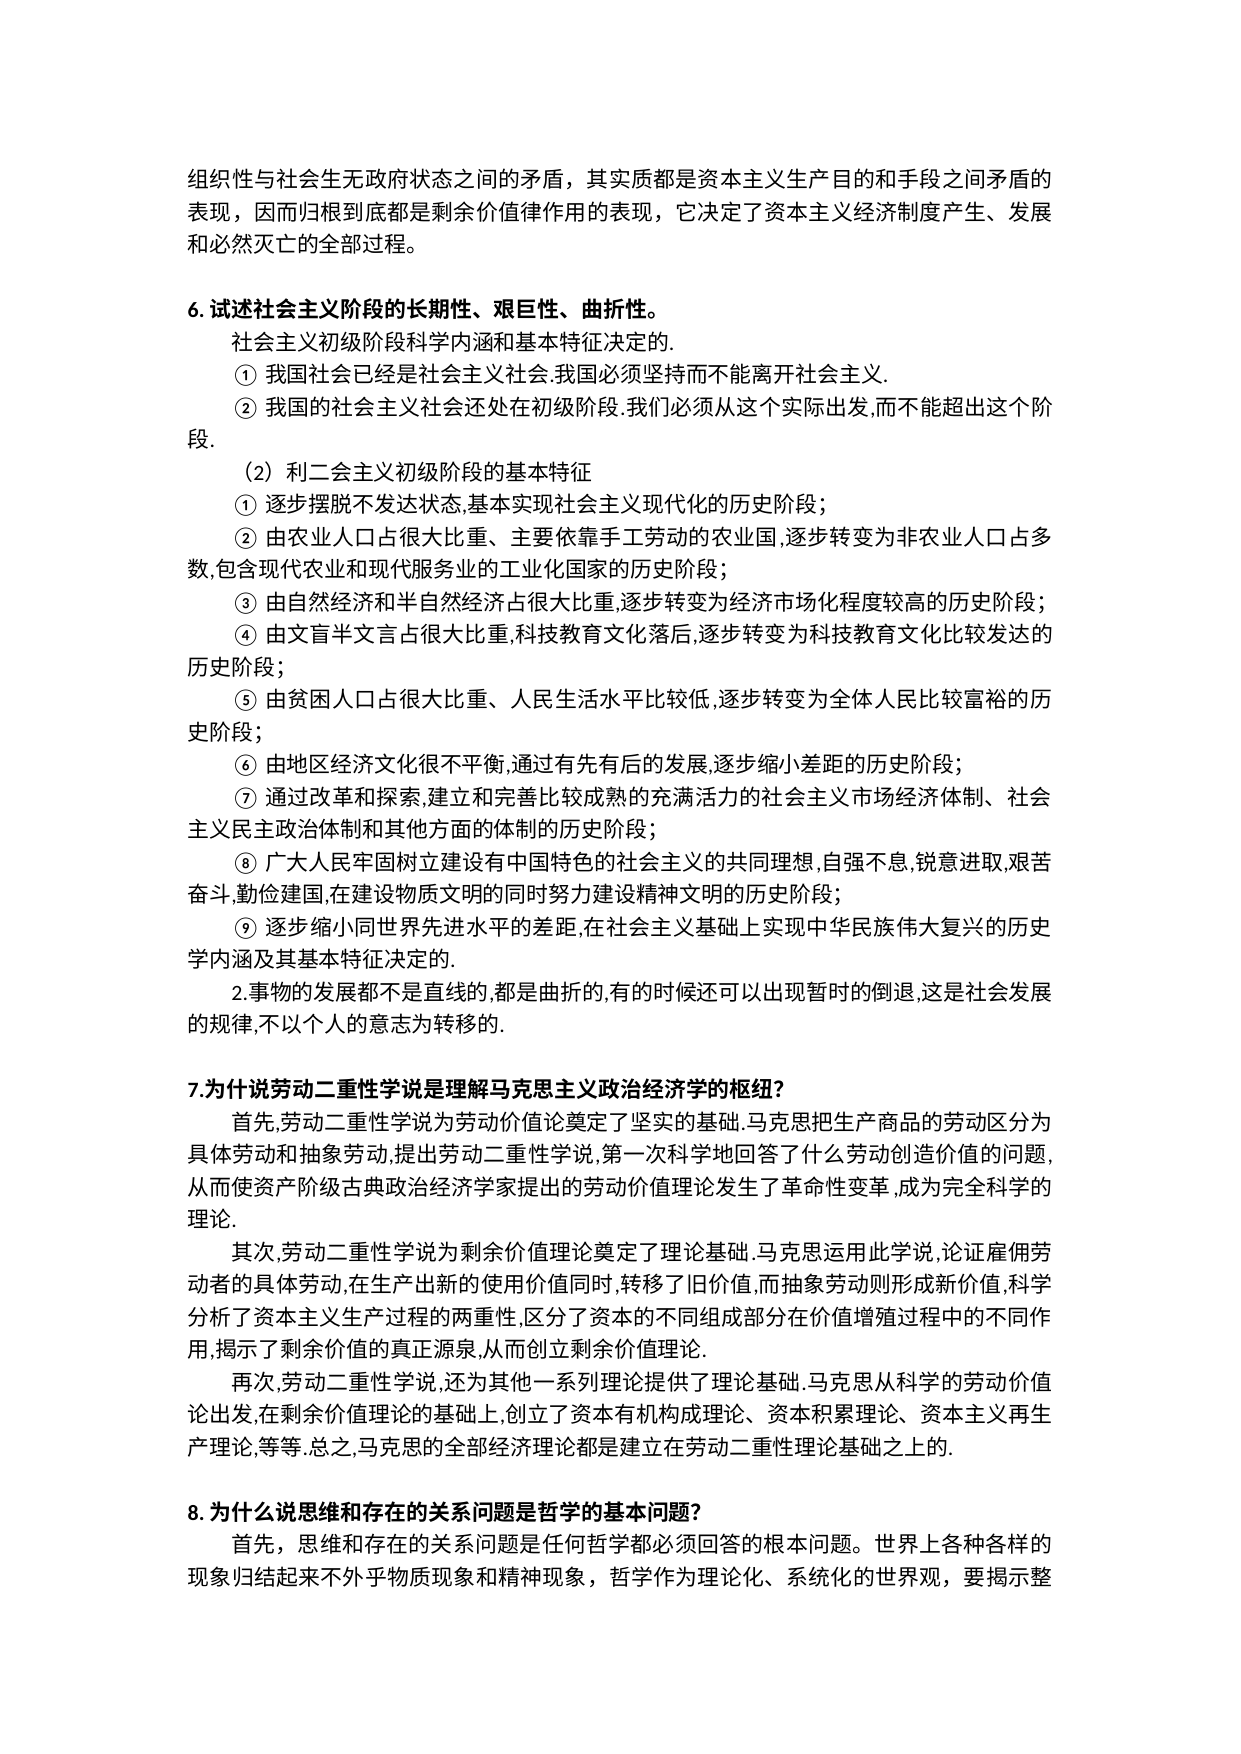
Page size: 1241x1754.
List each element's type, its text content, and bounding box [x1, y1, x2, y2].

text 8. 为什么说思维和存在的关系问题是哲学的基本问题？ [187, 1494, 1053, 1527]
text ⑤由贫困人口占很大比重、人民生活水平比较低,逐步转变为全体人民比较富裕的历史阶段； [187, 682, 1053, 747]
text 7.为什说劳动二重性学说是理解马克思主义政治经济学的枢纽？ [187, 1072, 1053, 1104]
text ⑧广大人民牢固树立建设有中国特色的社会主义的共同理想,自强不息,锐意进取,艰苦奋斗,勤俭建国,在建设物质文明的同时努力建设精神文明的历史阶段； [187, 844, 1053, 909]
text ④由文盲半文言占很大比重,科技教育文化落后,逐步转变为科技教育文化比较发达的历史阶段； [187, 617, 1053, 682]
text 再次,劳动二重性学说,还为其他一系列理论提供了理论基础.马克思从科学的劳动价值论出发,在剩余价值理论的基础上,创立了资本有机构成理论、资本积累理论、资本主义再生产理论,等等.总之,马克思的全部经济理论都是建立在劳动二重性理论基础之上的. [187, 1364, 1053, 1462]
text ⑨逐步缩小同世界先进水平的差距,在社会主义基础上实现中华民族伟大复兴的历史学内涵及其基本特征决定的. [187, 909, 1053, 974]
text ①我国社会已经是社会主义社会.我国必须坚持而不能离开社会主义. [187, 357, 1053, 389]
text 其次,劳动二重性学说为剩余价值理论奠定了理论基础.马克思运用此学说,论证雇佣劳动者的具体劳动,在生产出新的使用价值同时,转移了旧价值,而抽象劳动则形成新价值,科学分析了资本主义生产过程的两重性,区分了资本的不同组成部分在价值增殖过程中的不同作用,揭示了剩余价值的真正源泉,从而创立剩余价值理论. [187, 1234, 1053, 1364]
text ⑦通过改革和探索,建立和完善比较成熟的充满活力的社会主义市场经济体制、社会主义民主政治体制和其他方面的体制的历史阶段； [187, 779, 1053, 844]
text 2.事物的发展都不是直线的,都是曲折的,有的时候还可以出现暂时的倒退,这是社会发展的规律,不以个人的意志为转移的. [187, 974, 1053, 1039]
text 首先,劳动二重性学说为劳动价值论奠定了坚实的基础.马克思把生产商品的劳动区分为具体劳动和抽象劳动,提出劳动二重性学说,第一次科学地回答了什么劳动创造价值的问题,从而使资产阶级古典政治经济学家提出的劳动价值理论发生了革命性变革,成为完全科学的理论. [187, 1104, 1053, 1234]
text ⑥由地区经济文化很不平衡,通过有先有后的发展,逐步缩小差距的历史阶段； [187, 747, 1053, 779]
text ③由自然经济和半自然经济占很大比重,逐步转变为经济市场化程度较高的历史阶段； [187, 584, 1053, 617]
text ②由农业人口占很大比重、主要依靠手工劳动的农业国,逐步转变为非农业人口占多数,包含现代农业和现代服务业的工业化国家的历史阶段； [187, 519, 1053, 584]
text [187, 1527, 1053, 1592]
text ①逐步摆脱不发达状态,基本实现社会主义现代化的历史阶段； [187, 487, 1053, 519]
text ②我国的社会主义社会还处在初级阶段.我们必须从这个实际出发,而不能超出这个阶段. [187, 389, 1053, 454]
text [187, 162, 1053, 259]
text 6. 试述社会主义阶段的长期性、艰巨性、曲折性。 [187, 292, 1053, 324]
text （2）利二会主义初级阶段的基本特征 [187, 454, 1053, 487]
text 社会主义初级阶段科学内涵和基本特征决定的. [187, 324, 1053, 357]
